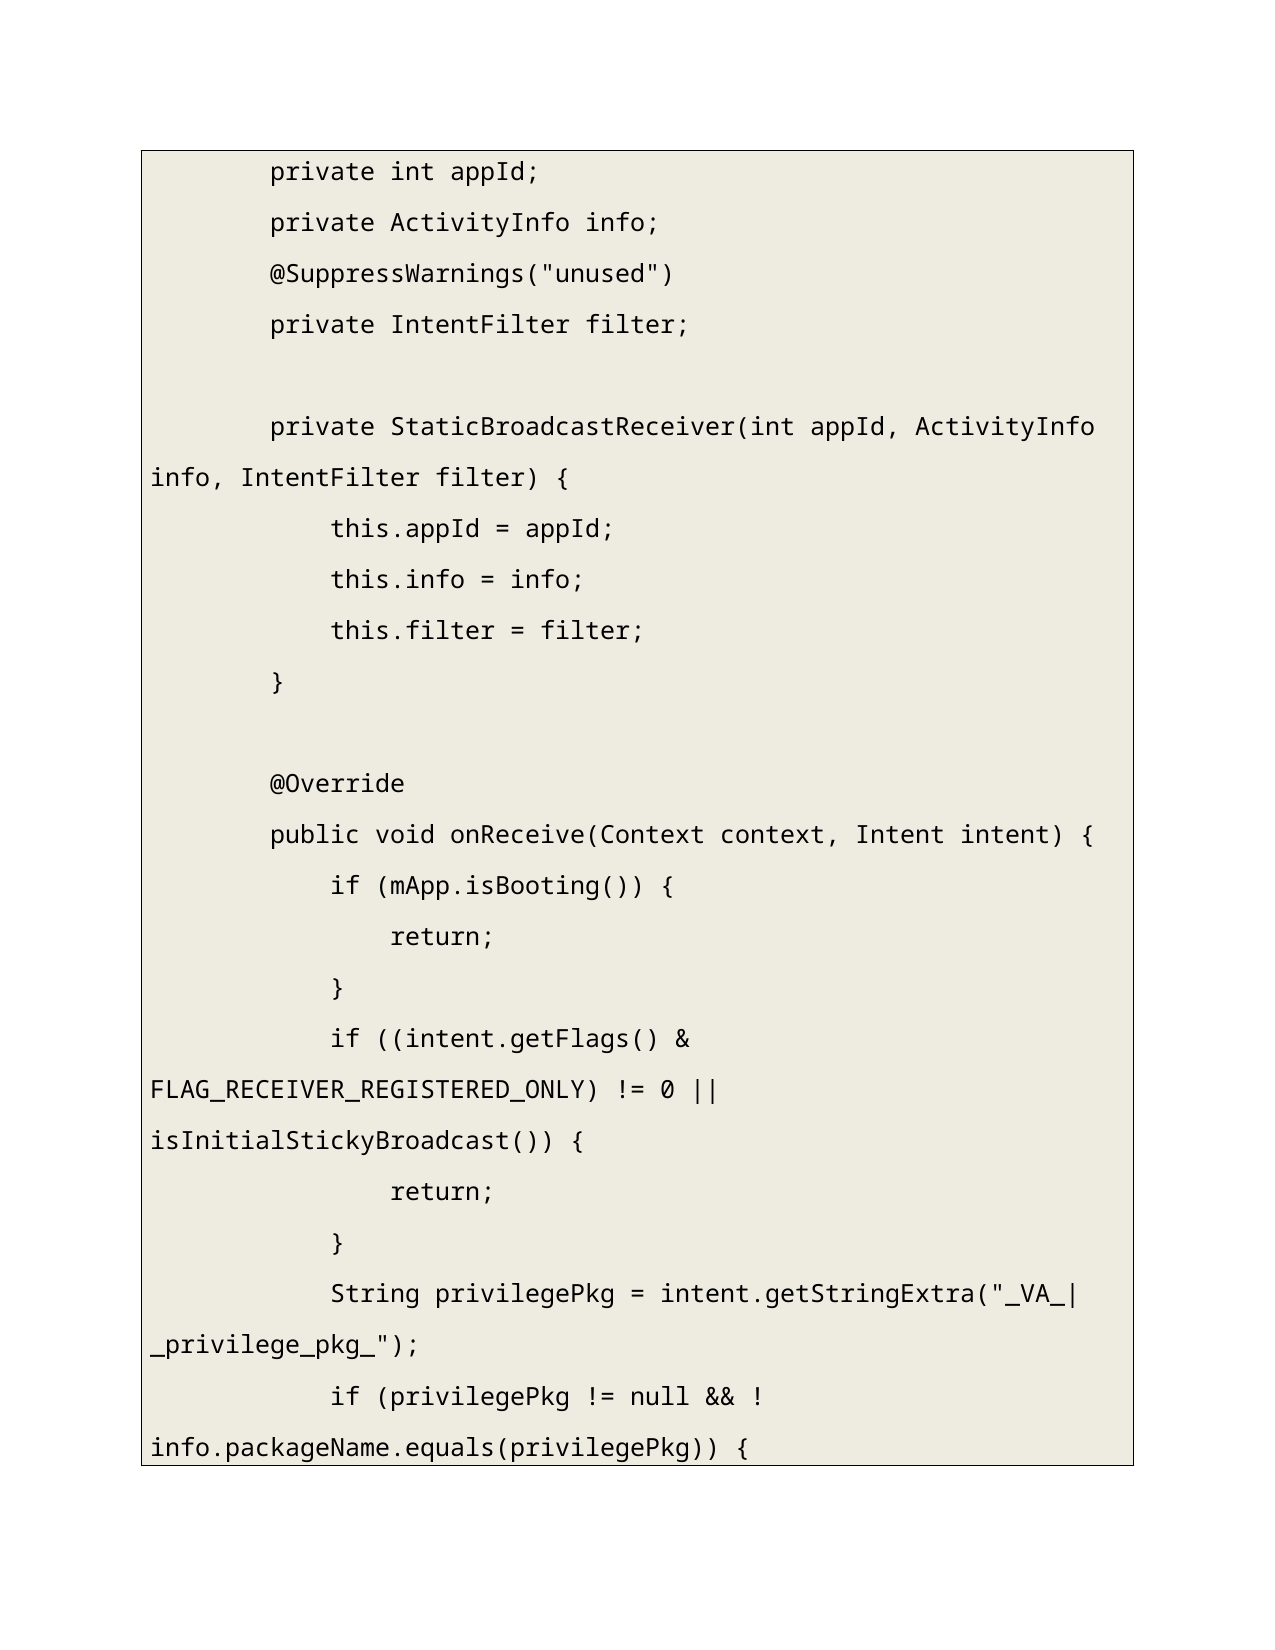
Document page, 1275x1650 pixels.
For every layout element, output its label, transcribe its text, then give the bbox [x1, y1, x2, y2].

text this.appId = appId; [142, 507, 1133, 544]
text } [142, 967, 1133, 1004]
text public void onReceive(Context context, Intent intent) { [142, 813, 1133, 851]
text if (privilegePkg != null && !info.packageName.equals(privilegePkg)) { [142, 1375, 1133, 1465]
text return; [142, 1171, 1133, 1208]
text return; [142, 916, 1133, 953]
text this.info = info; [142, 558, 1133, 596]
text private ActivityInfo info; [142, 201, 1133, 238]
text private int appId; [142, 151, 1133, 187]
text private StaticBroadcastReceiver(int appId, ActivityInfo info, IntentFilter filter) { [142, 405, 1133, 493]
text private IntentFilter filter; [142, 303, 1133, 340]
text if (mApp.isBooting()) { [142, 864, 1133, 902]
text } [142, 1222, 1133, 1259]
text @SuppressWarnings("unused") [142, 252, 1133, 289]
text @Override [142, 762, 1133, 800]
text if ((intent.getFlags() & FLAG_RECEIVER_REGISTERED_ONLY) != 0 || isInitialStickyBroadcast()) { [142, 1018, 1133, 1157]
text this.filter = filter; [142, 609, 1133, 647]
text String privilegePkg = intent.getStringExtra("_VA_|_privilege_pkg_"); [142, 1273, 1133, 1361]
text } [142, 660, 1133, 698]
